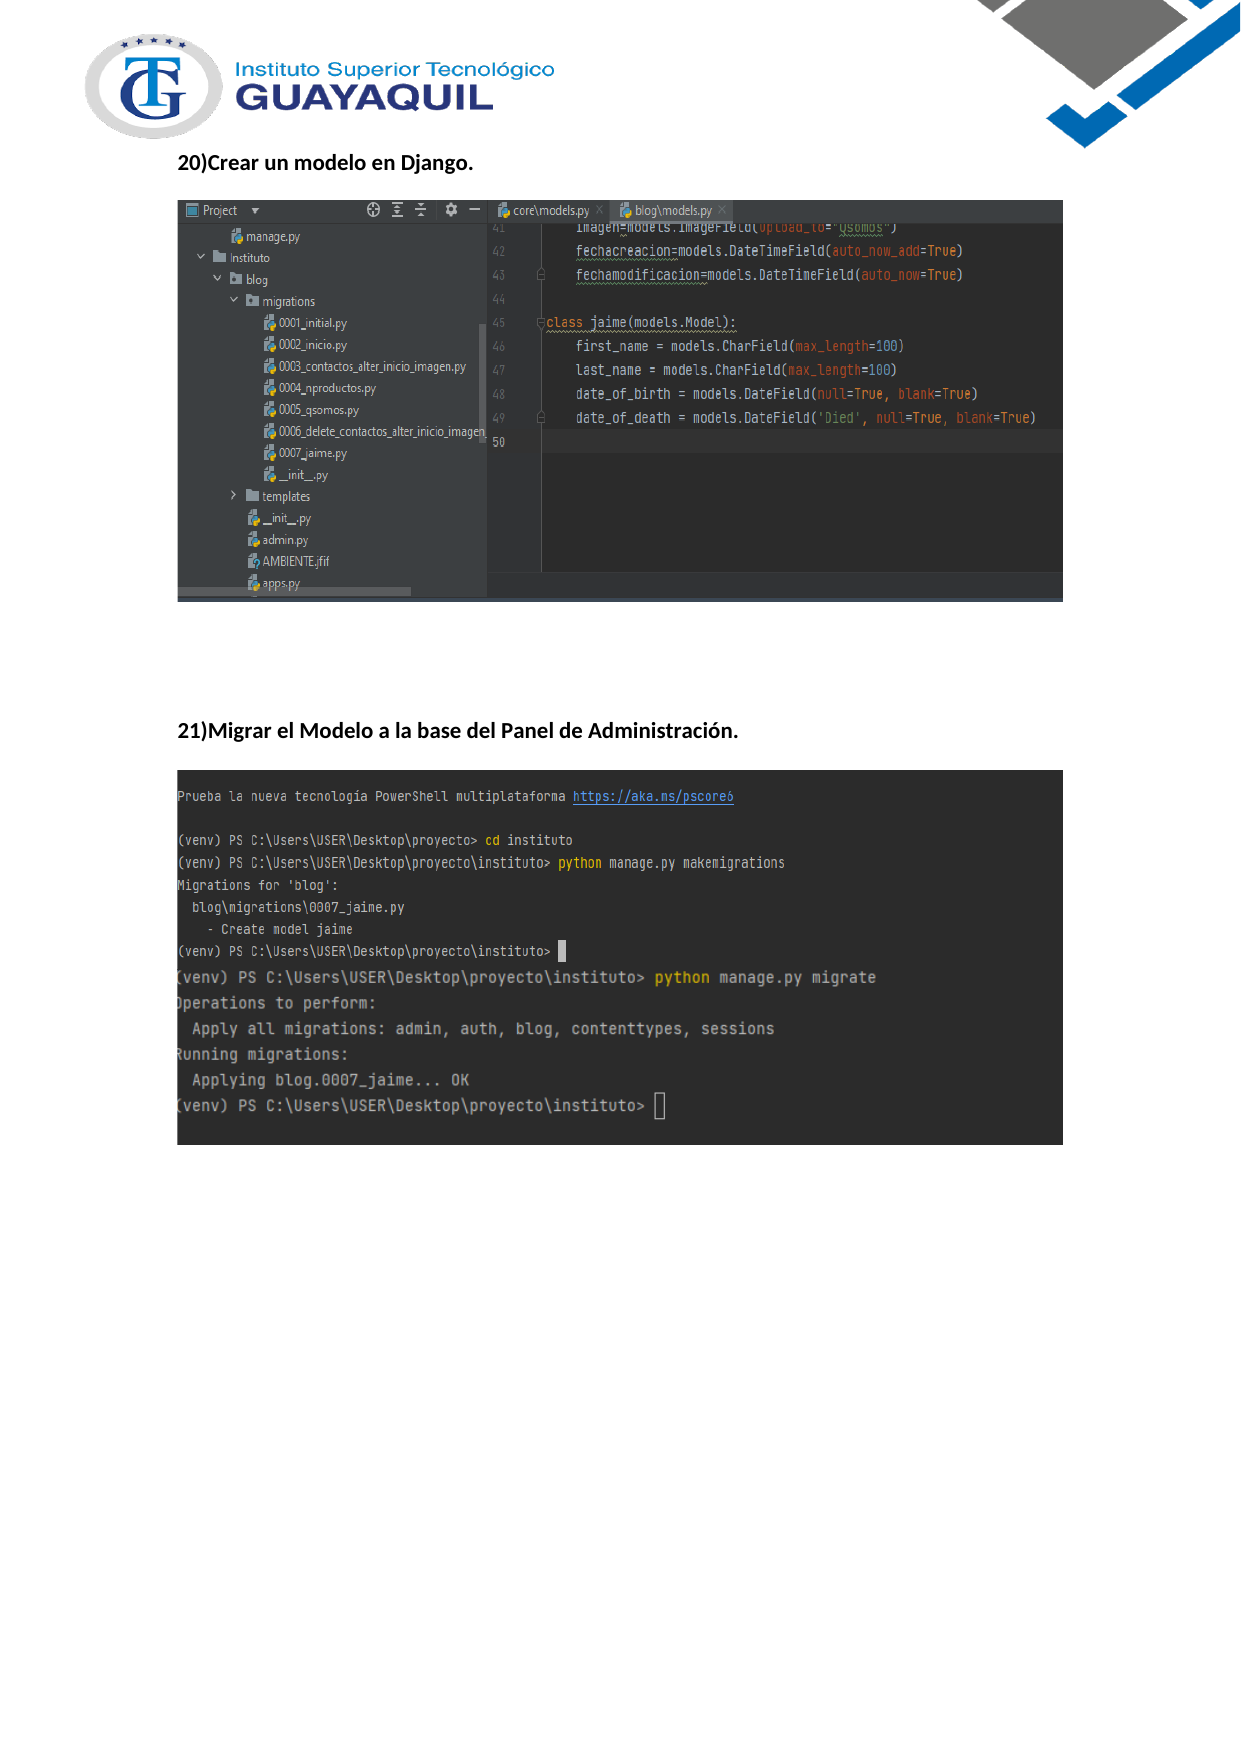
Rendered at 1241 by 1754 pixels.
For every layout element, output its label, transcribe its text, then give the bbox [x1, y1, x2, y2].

text 20)Crear un modelo en Django. [177, 148, 1063, 176]
text 21)Migrar el Modelo a la base del Panel de Administración. [177, 716, 1063, 770]
picture [0, 0, 1241, 168]
picture [177, 770, 1063, 1145]
picture [177, 200, 1063, 602]
